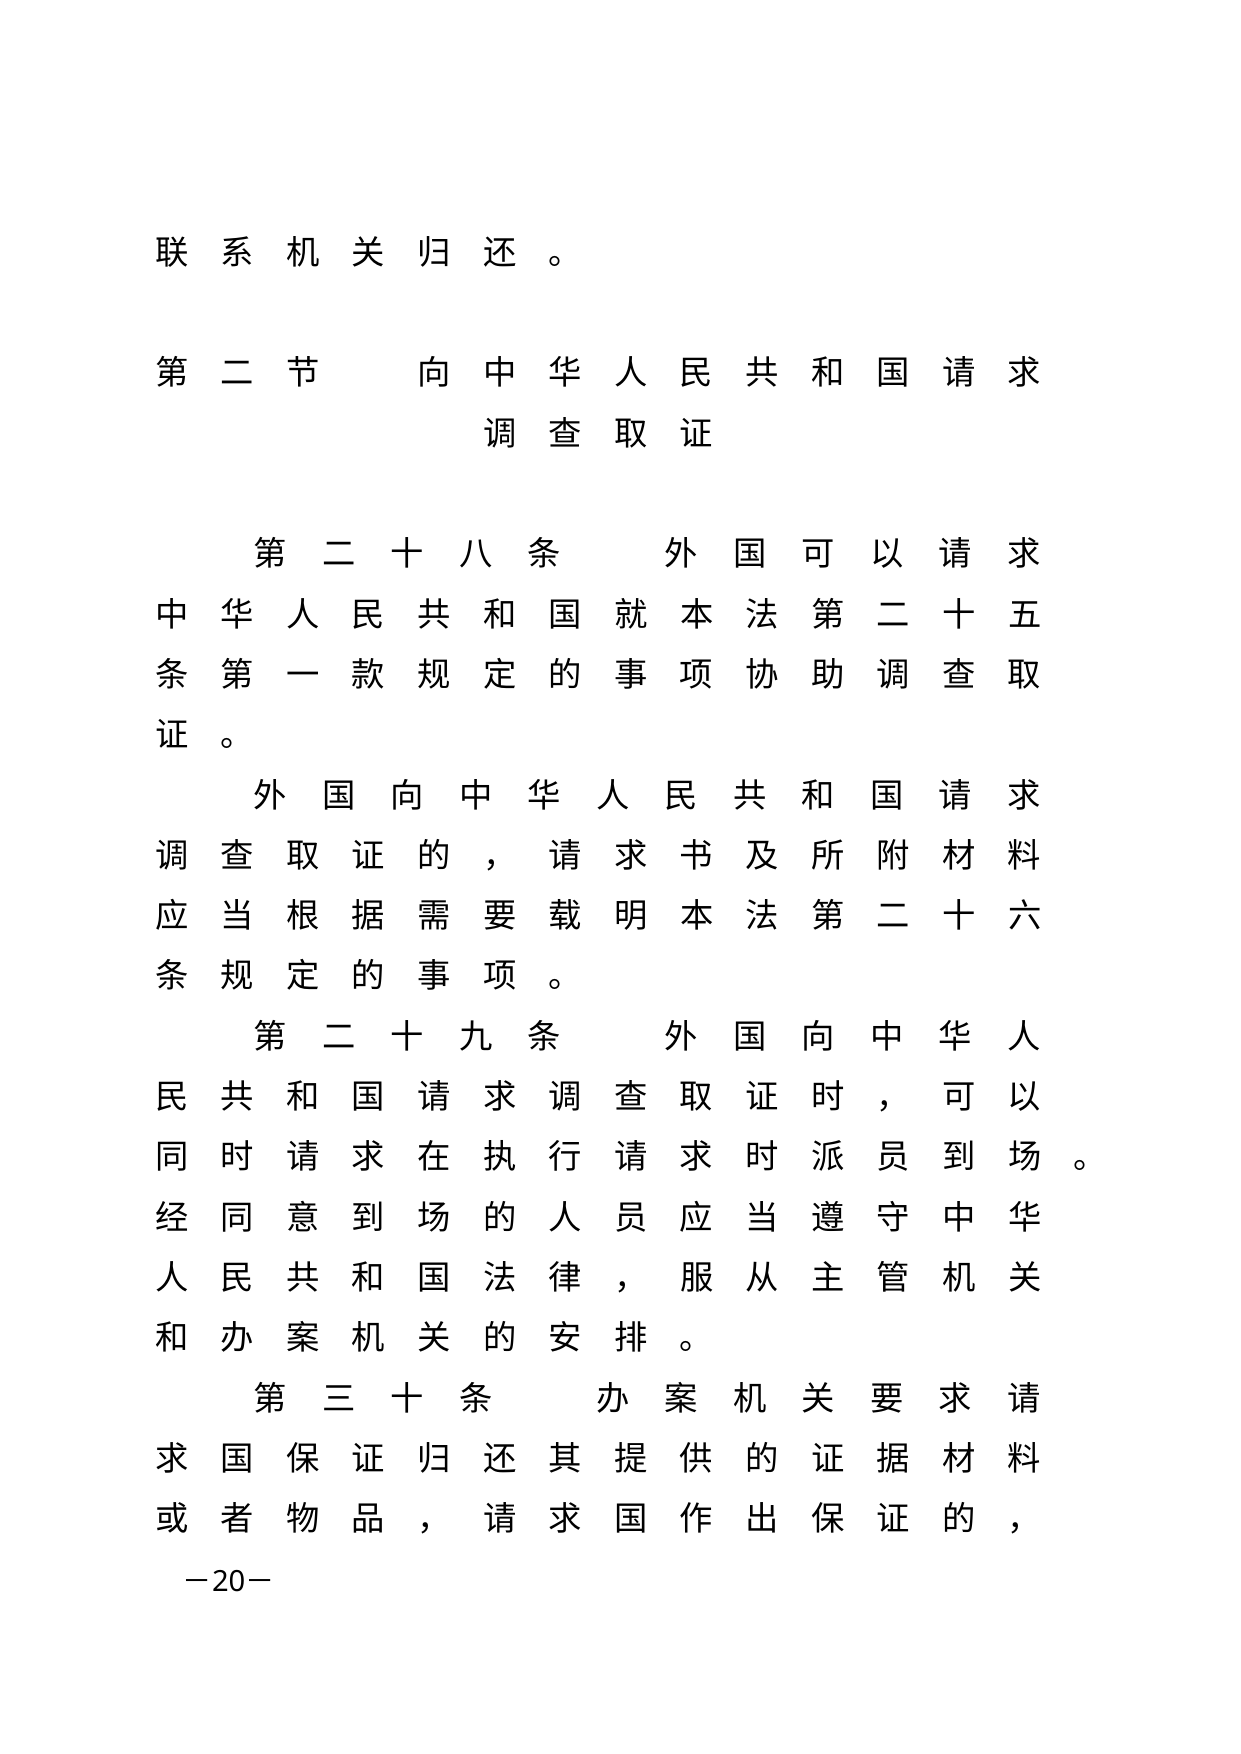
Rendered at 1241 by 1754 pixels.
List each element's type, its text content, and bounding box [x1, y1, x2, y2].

text 外国向中华人民共和国请求调查取证的，请求书及所附材料应当根据需要载明本法第二十六条规定的事项。 [155, 762, 1073, 1003]
text 第二十九条 外国向中华人民共和国请求调查取证时，可以同时请求在执行请求时派员到场。经同意到场的人员应当遵守中华人民共和国法律，服从主管机关和办案机关的安排。 [155, 1003, 1073, 1365]
text 第三十条 办案机关要求请求国保证归还其提供的证据材料或者物品，请求国作出保证的，可以提供。 [155, 1365, 1073, 1546]
text 第二节 向中华人民共和国请求调查取证 [155, 340, 1073, 461]
text 第二十八条 外国可以请求中华人民共和国就本法第二十五条第一款规定的事项协助调查取证。 [155, 521, 1073, 762]
text 第二十七条 被请求国要求归还其提供的证据材料或者物品的，办案机关应当尽快通过对外联系机关归还。 [155, 219, 1073, 280]
